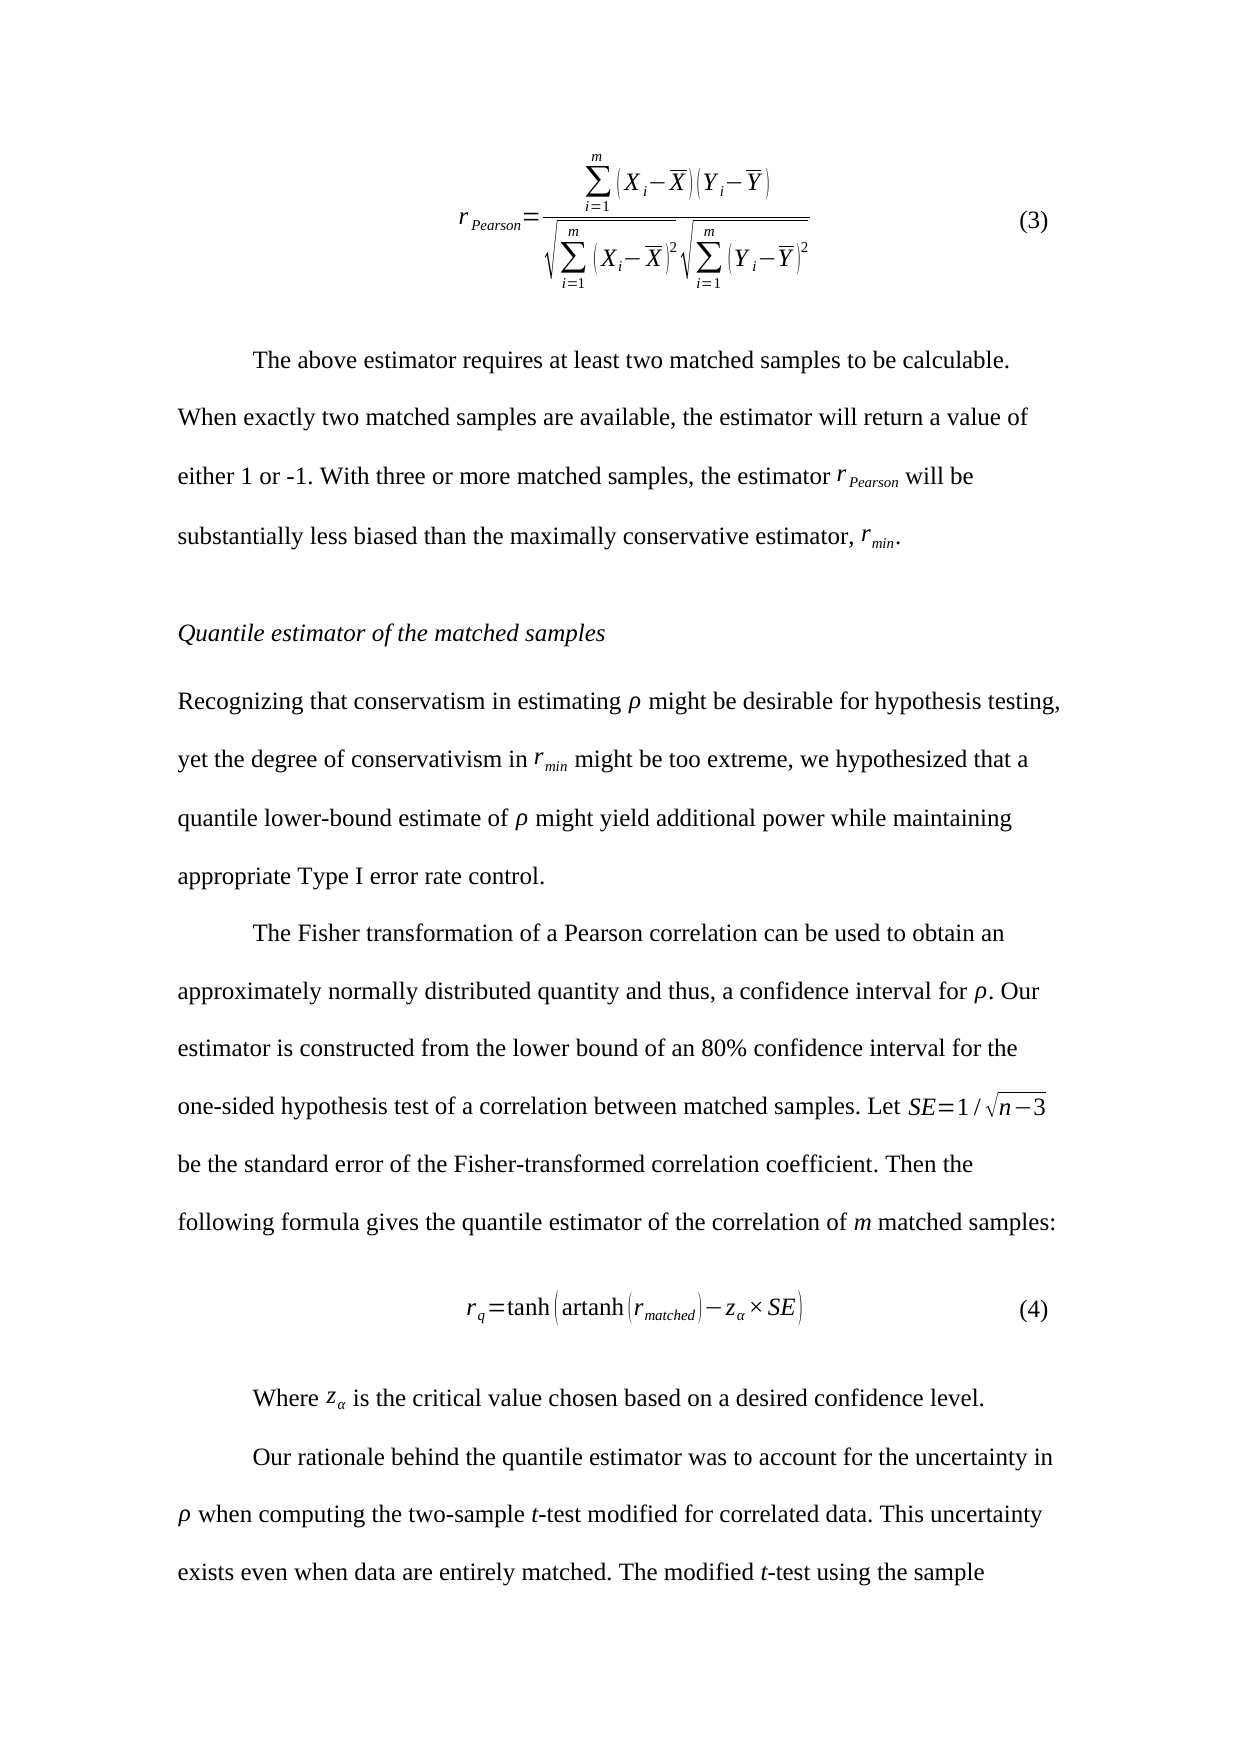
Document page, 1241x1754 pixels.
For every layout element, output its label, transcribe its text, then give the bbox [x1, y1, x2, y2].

subtitle Quantile estimator of the matched samples [177, 618, 1004, 646]
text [177, 1442, 1063, 1586]
text The Fisher transformation of a Pearson correlation can be used to obtain an approximately normally distributed quantity and thus, a confidence interval for . Our estimator is constructed from the lower bound of an 80% confidence interval for the one-sided hypothesis test of a correlation between matched samples. Let be the standard error of the Fisher-transformed correlation coefficient. Then the following formula gives the quantile estimator of the correlation of m matched samples: [177, 918, 1063, 1236]
text The above estimator requires at least two matched samples to be calculable. When exactly two matched samples are available, the estimator will return a value of either 1 or -1. With three or more matched samples, the estimator will be substantially less biased than the maximally conservative estimator, . [177, 345, 1063, 551]
text (4) [177, 1289, 1063, 1328]
text (3) [177, 148, 1063, 291]
text Where is the critical value chosen based on a desired confidence level. [177, 1382, 1063, 1413]
text Recognizing that conservatism in estimating might be desirable for hypothesis testing, yet the degree of conservativism in might be too extreme, we hypothesized that a quantile lower-bound estimate of might yield additional power while maintaining appropriate Type I error rate control. [177, 686, 1063, 889]
